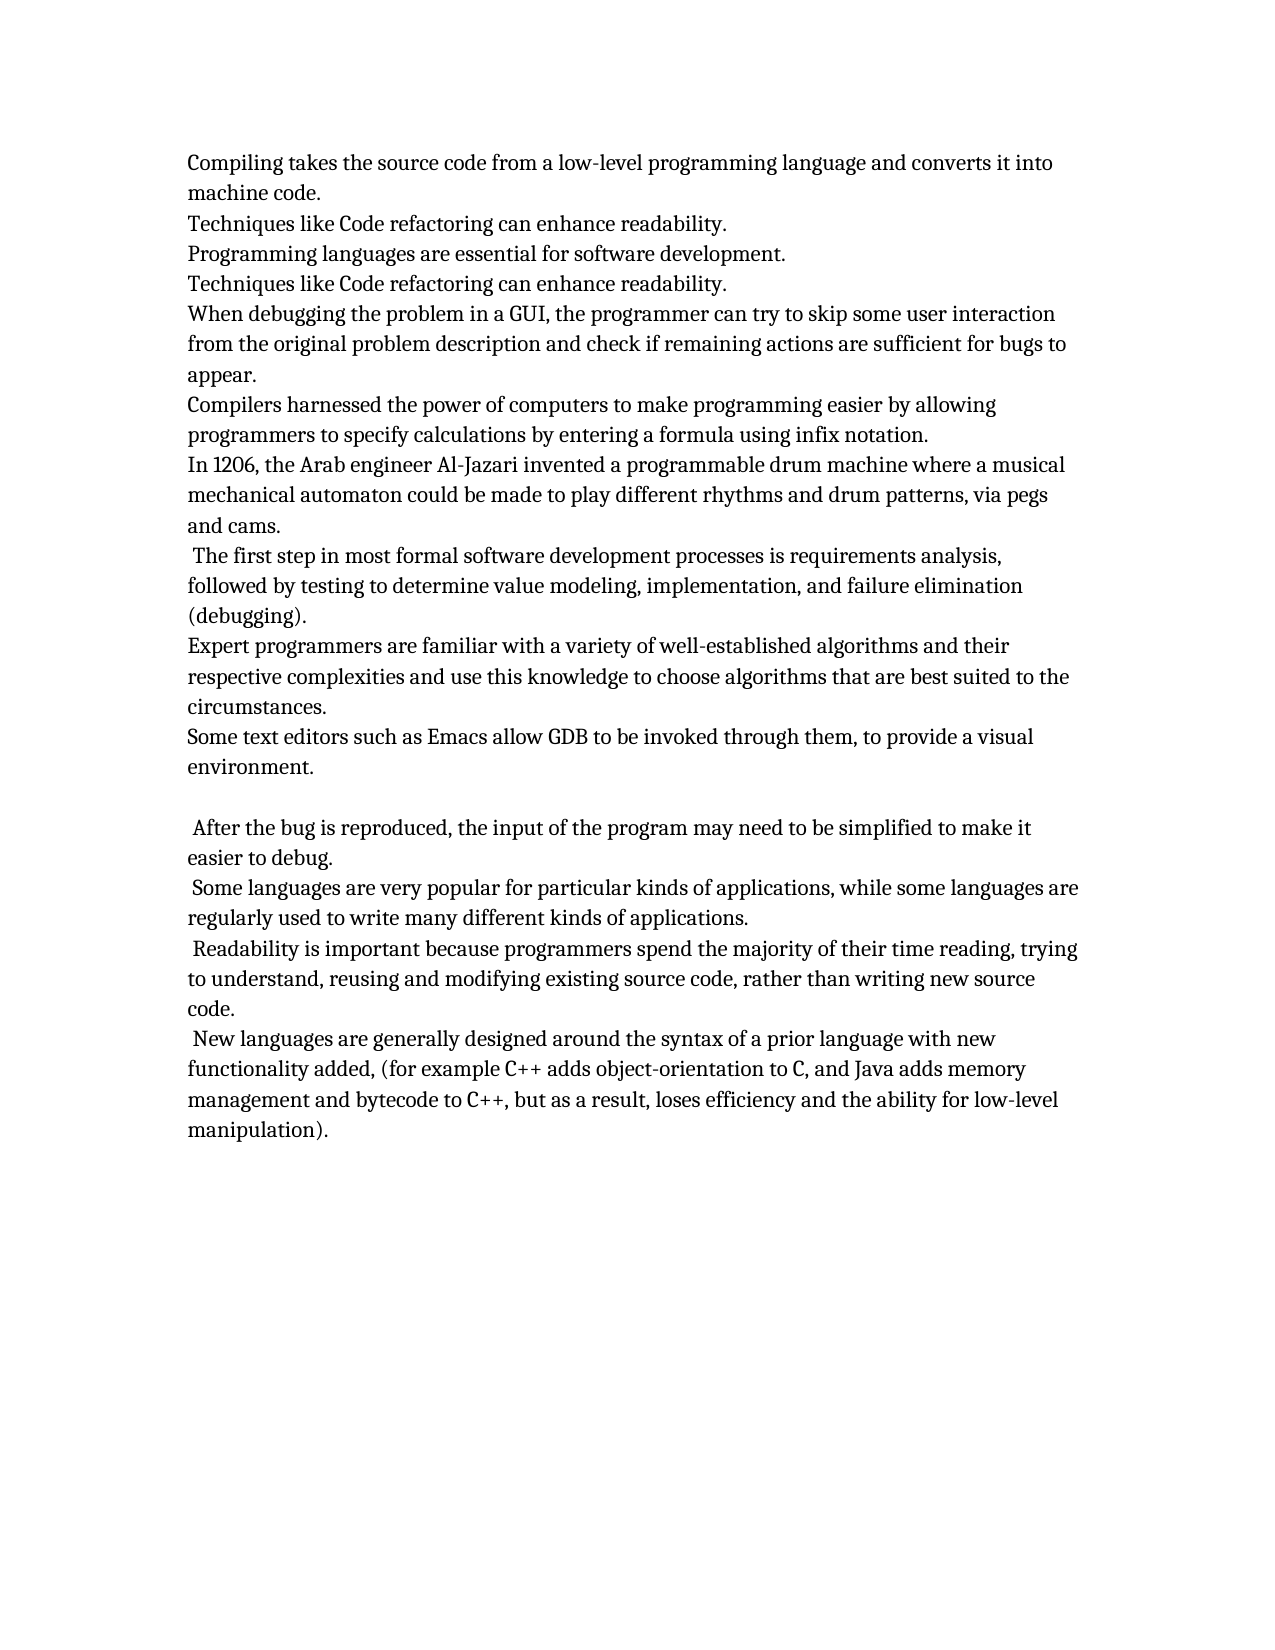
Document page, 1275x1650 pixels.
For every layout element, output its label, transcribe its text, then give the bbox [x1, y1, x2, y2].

text Compiling takes the source code from a low-level programming language and converts it into machine code. Techniques like Code refactoring can enhance readability. Programming languages are essential for software development. Techniques like Code refactoring can enhance readability. When debugging the problem in a GUI, the programmer can try to skip some user interaction from the original problem description and check if remaining actions are sufficient for bugs to appear. Compilers harnessed the power of computers to make programming easier by allowing programmers to specify calculations by entering a formula using infix notation. In 1206, the Arab engineer Al-Jazari invented a programmable drum machine where a musical mechanical automaton could be made to play different rhythms and drum patterns, via pegs and cams. The first step in most formal software development processes is requirements analysis, followed by testing to determine value modeling, implementation, and failure elimination (debugging). Expert programmers are familiar with a variety of well-established algorithms and their respective complexities and use this knowledge to choose algorithms that are best suited to the circumstances. Some text editors such as Emacs allow GDB to be invoked through them, to provide a visual environment. After the bug is reproduced, the input of the program may need to be simplified to make it easier to debug. Some languages are very popular for particular kinds of applications, while some languages are regularly used to write many different kinds of applications. Readability is important because programmers spend the majority of their time reading, trying to understand, reusing and modifying existing source code, rather than writing new source code. New languages are generally designed around the syntax of a prior language with new functionality added, (for example C++ adds object-orientation to C, and Java adds memory management and bytecode to C++, but as a result, loses efficiency and the ability for low-level manipulation). [187, 150, 1087, 1143]
